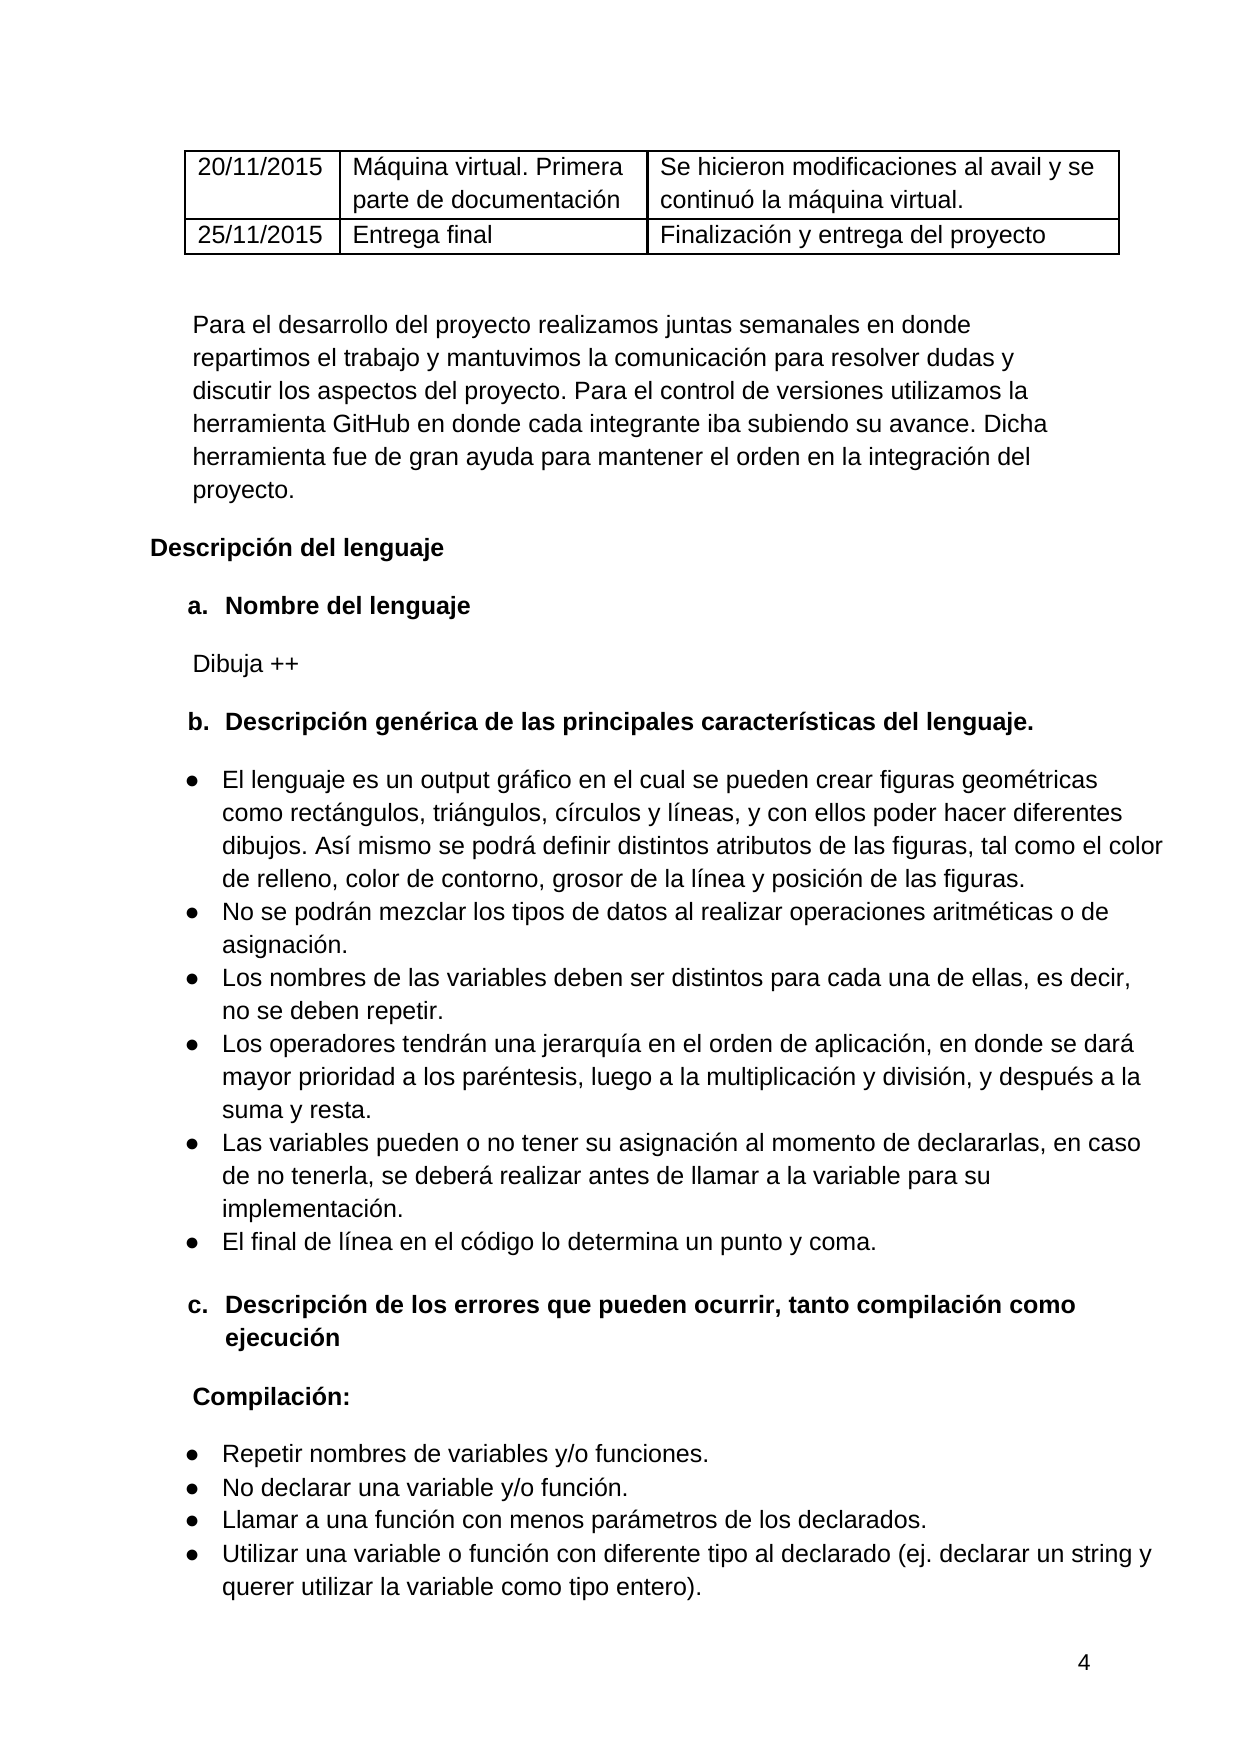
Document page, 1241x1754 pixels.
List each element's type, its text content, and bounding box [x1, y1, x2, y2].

table_cell Entrega final [341, 220, 646, 252]
list No declarar una variable y/o función. [184, 1472, 1165, 1501]
table_cell 25/11/2015 [186, 220, 339, 252]
list Los operadores tendrán una jerarquía en el orden de aplicación, en donde se dará mayor prioridad a los paréntesis, luego a la multiplicación y división, y después a la suma y resta. [184, 1029, 1165, 1124]
list El lenguaje es un output gráfico en el cual se pueden crear figuras geométricas como rectángulos, triángulos, círculos y líneas, y con ellos poder hacer diferentes dibujos. Así mismo se podrá definir distintos atributos de las figuras, tal como el color de relleno, color de contorno, grosor de la línea y posición de las figuras. [184, 765, 1165, 893]
text Dibuja ++ [192, 649, 1090, 678]
text Compilación: [192, 1381, 1090, 1410]
list Las variables pueden o no tener su asignación al momento de declararlas, en caso de no tenerla, se deberá realizar antes de llamar a la variable para su implementación. [184, 1128, 1165, 1223]
text Descripción del lenguaje [150, 533, 1090, 562]
list Los nombres de las variables deben ser distintos para cada una de ellas, es decir, no se deben repetir. [184, 963, 1165, 1025]
list Repetir nombres de variables y/o funciones. [184, 1439, 1165, 1468]
list No se podrán mezclar los tipos de datos al realizar operaciones aritméticas o de asignación. [184, 897, 1165, 959]
table_cell Se hicieron modificaciones al avail y se continuó la máquina virtual. [649, 152, 1118, 218]
table_cell 20/11/2015 [186, 152, 339, 218]
list Descripción de los errores que pueden ocurrir, tanto compilación como ejecución [187, 1290, 1090, 1352]
list Llamar a una función con menos parámetros de los declarados. [184, 1506, 1165, 1534]
text Para el desarrollo del proyecto realizamos juntas semanales en donde repartimos el trabajo y mantuvimos la comunicación para resolver dudas y discutir los aspectos del proyecto. Para el control de versiones utilizamos la herramienta GitHub en donde cada integrante iba subiendo su avance. Dicha herramienta fue de gran ayuda para mantener el orden en la integración del proyecto. [192, 310, 1090, 503]
table_cell Finalización y entrega del proyecto [649, 220, 1118, 252]
list Utilizar una variable o función con diferente tipo al declarado (ej. declarar un string y querer utilizar la variable como tipo entero). [184, 1538, 1165, 1600]
table_cell Máquina virtual. Primera parte de documentación [341, 152, 646, 218]
list Descripción genérica de las principales características del lenguaje. [187, 707, 1090, 736]
list El final de línea en el código lo determina un punto y coma. [184, 1227, 1165, 1256]
list Nombre del lenguaje [187, 591, 1090, 619]
